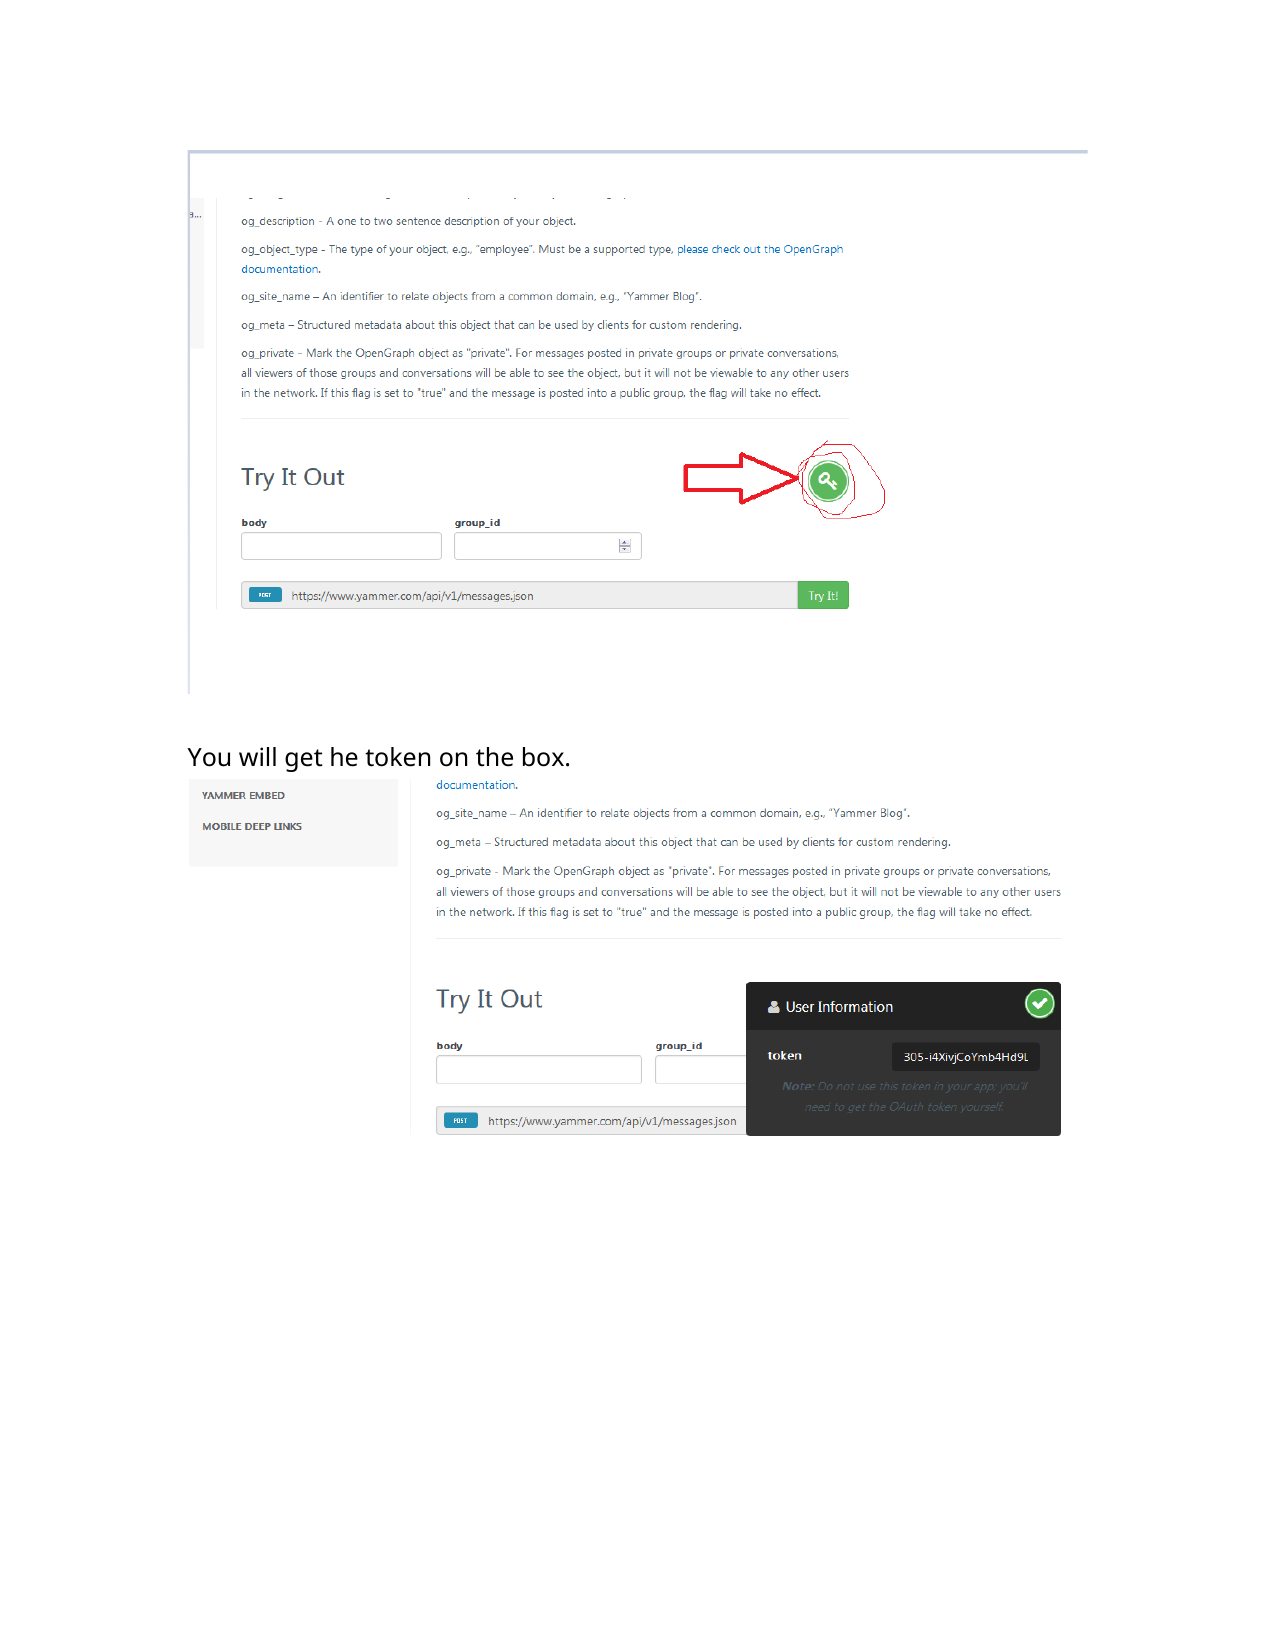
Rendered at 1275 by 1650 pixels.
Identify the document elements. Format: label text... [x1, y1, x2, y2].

text You will get he token on the box. [187, 739, 1087, 773]
picture [187, 150, 1088, 694]
picture [187, 779, 1088, 1171]
